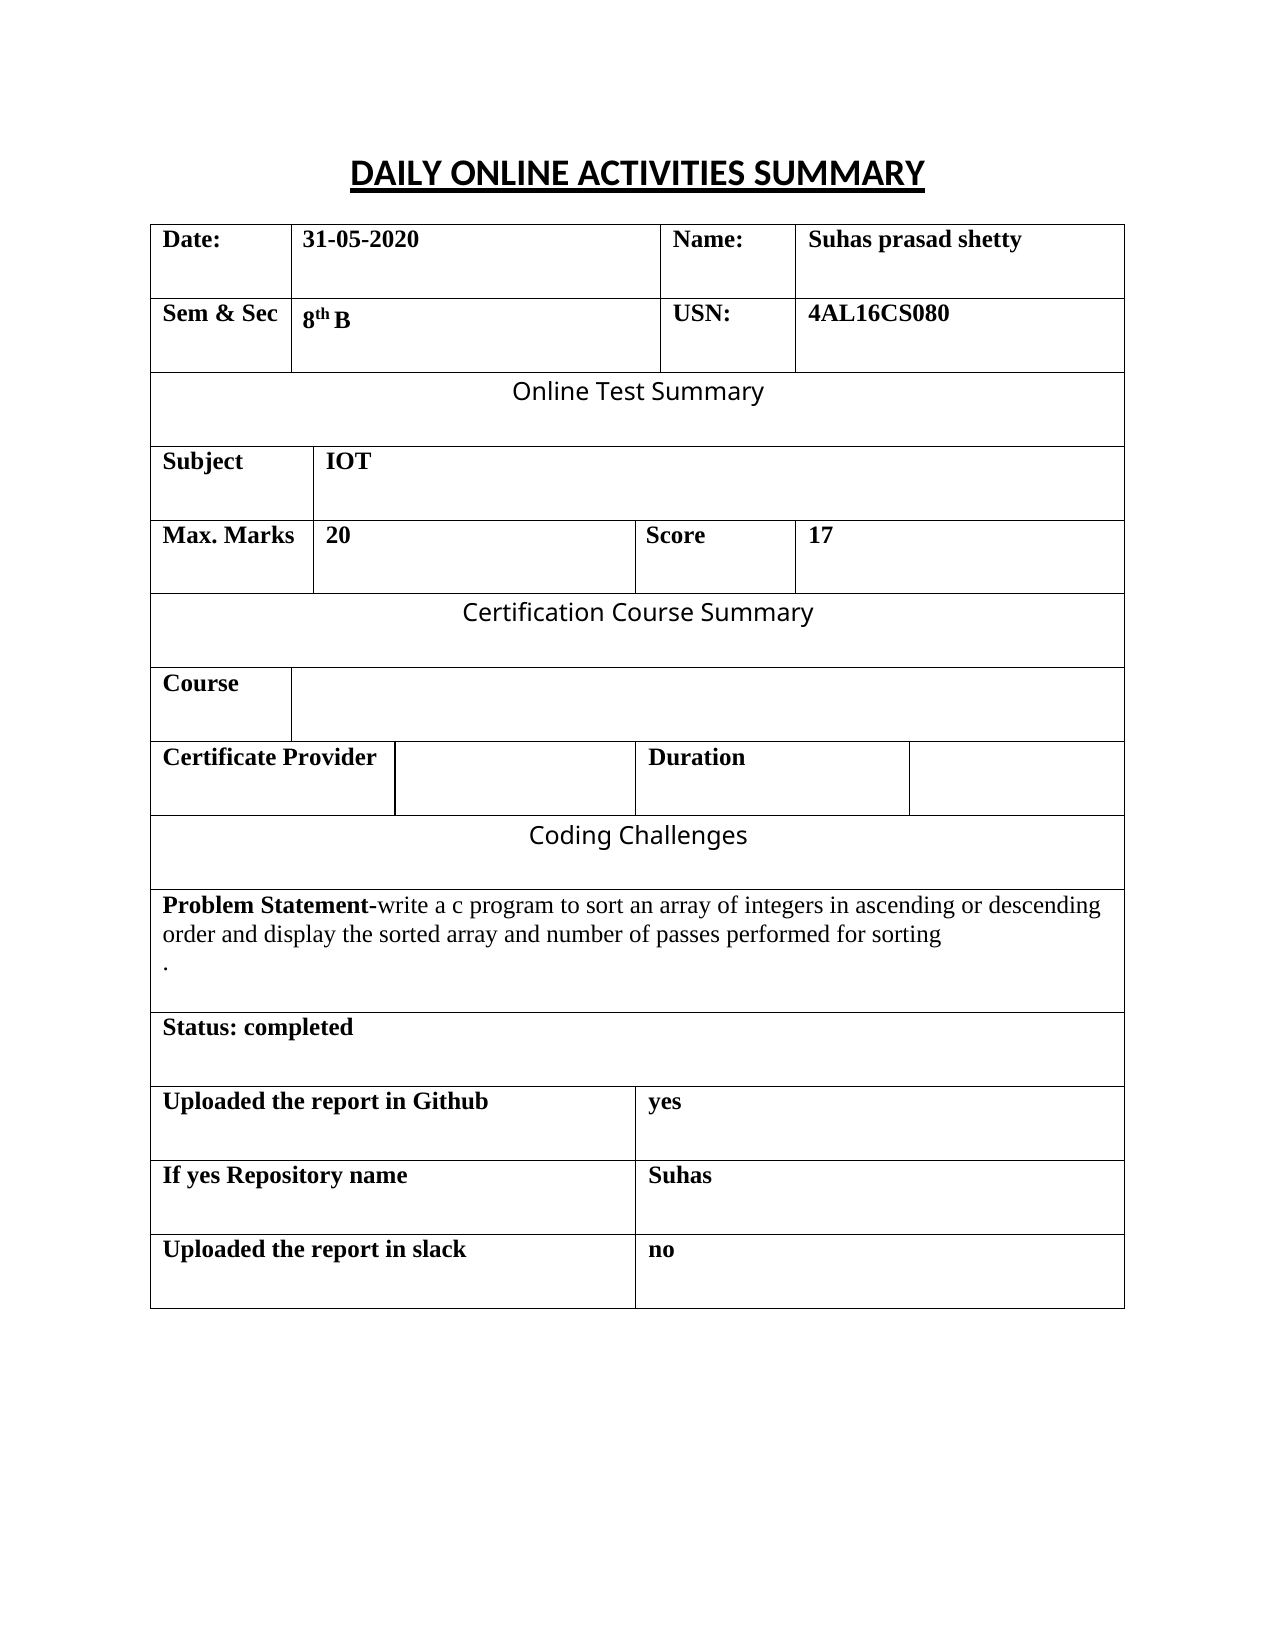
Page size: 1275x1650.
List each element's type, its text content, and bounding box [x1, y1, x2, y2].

table_cell Problem Statement-write a c program to sort an array of integers in ascending or descending order and display the sorted array and number of passes performed for sorting . [151, 890, 1124, 1012]
title DAILY ONLINE ACTIVITIES SUMMARY [348, 149, 927, 195]
table_header 31-05-2020 [292, 225, 660, 298]
table_cell [910, 742, 1124, 815]
table_cell IOT [314, 447, 1124, 519]
table_cell Online Test Summary [151, 373, 1124, 446]
table_header Name: [661, 225, 795, 298]
table_cell Max. Marks [151, 521, 313, 593]
table_cell Coding Challenges [151, 816, 1124, 889]
table_cell 20 [314, 521, 635, 593]
table_cell Course [151, 668, 291, 741]
table_cell Certification Course Summary [151, 594, 1124, 667]
table_cell [292, 668, 1124, 741]
table_cell Certificate Provider [151, 742, 394, 815]
table_cell Uploaded the report in Github [151, 1087, 635, 1160]
table_header Date: [151, 225, 291, 298]
table_cell 17 [796, 521, 1124, 593]
table_cell Uploaded the report in slack [151, 1235, 635, 1308]
table_cell 4AL16CS080 [796, 299, 1124, 372]
table_cell 8th B [292, 299, 660, 372]
table_cell If yes Repository name [151, 1161, 635, 1234]
table_cell USN: [661, 299, 795, 372]
table_cell Duration [636, 742, 909, 815]
table_cell Sem & Sec [151, 299, 291, 372]
table_cell [396, 742, 635, 815]
table_cell yes [636, 1087, 1124, 1160]
table_cell Subject [151, 447, 313, 519]
table_cell no [636, 1235, 1124, 1308]
table_header Suhas prasad shetty [796, 225, 1124, 298]
table_cell Status: completed [151, 1013, 1124, 1086]
table_cell Suhas [636, 1161, 1124, 1234]
table_cell Score [636, 521, 795, 593]
